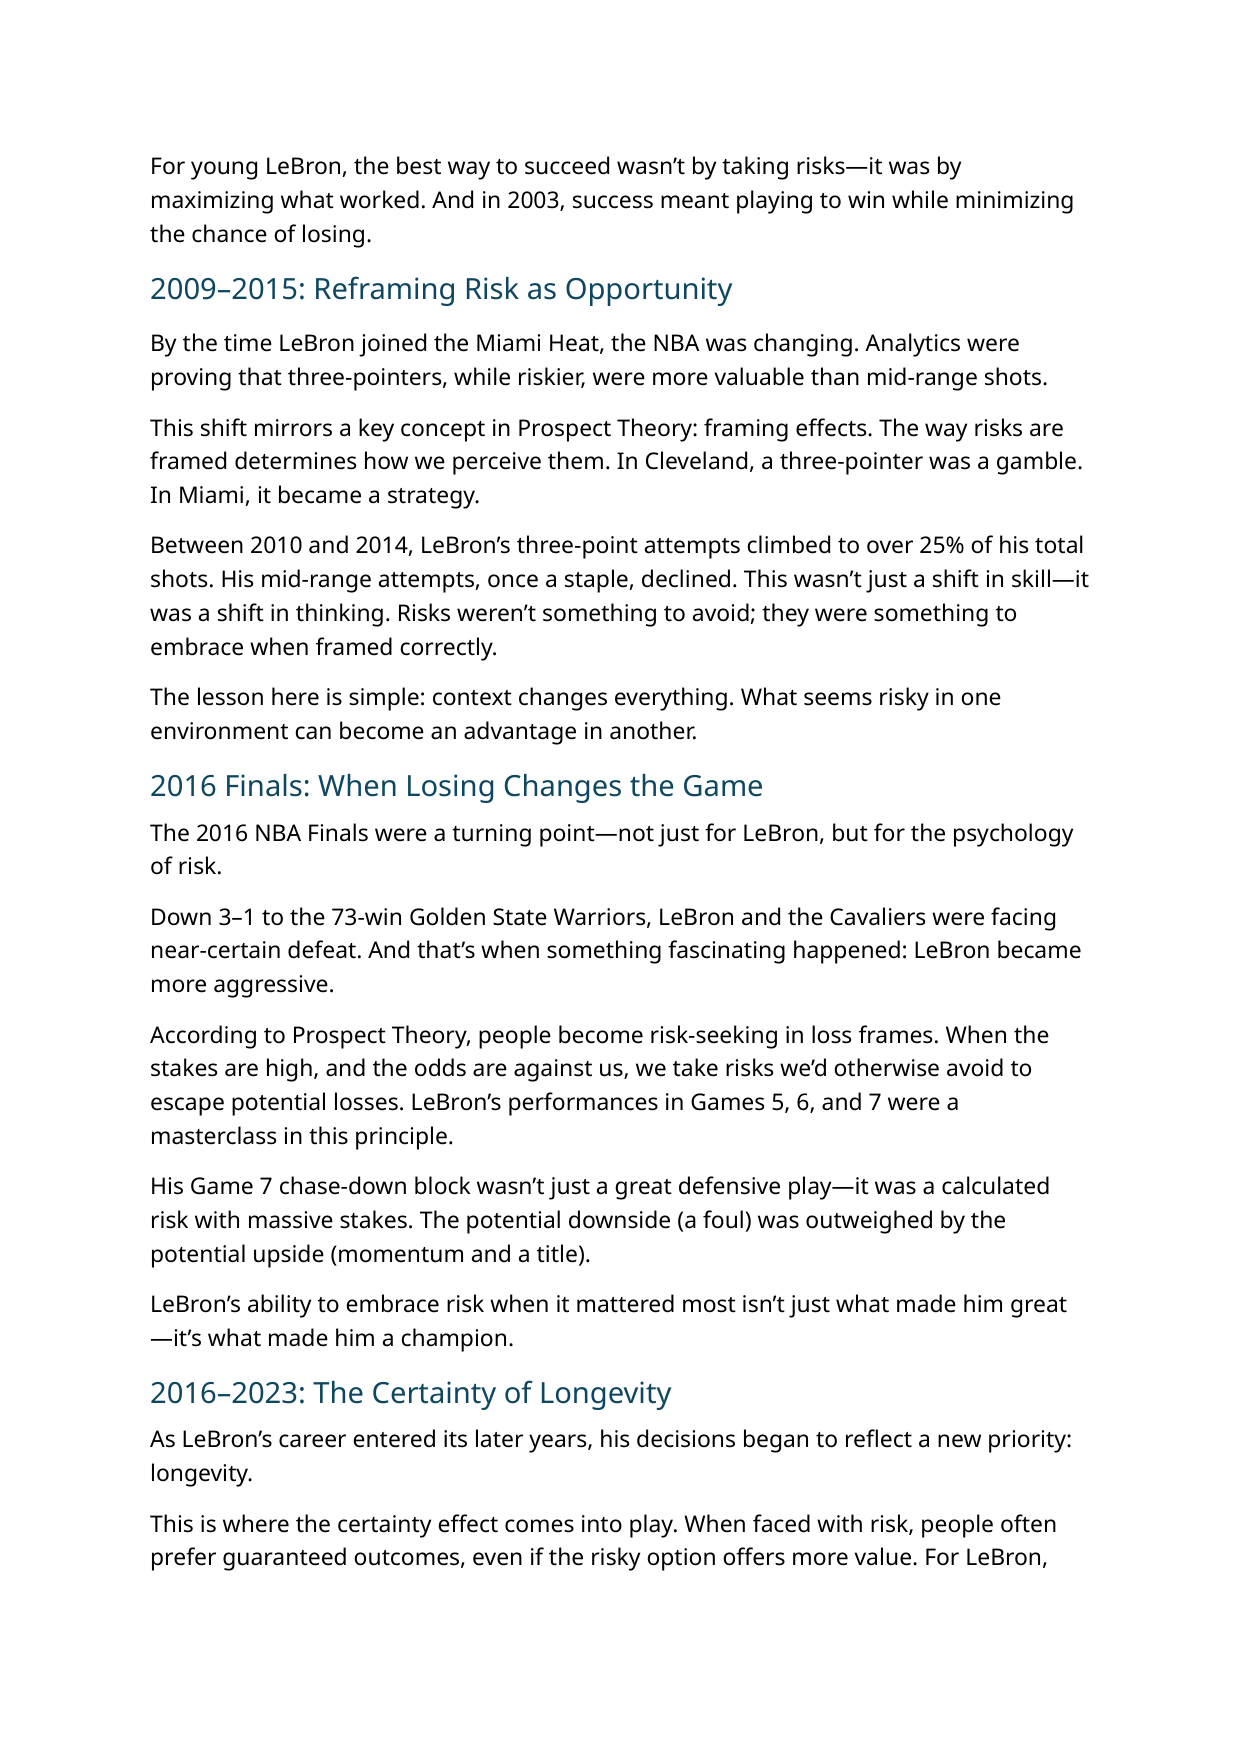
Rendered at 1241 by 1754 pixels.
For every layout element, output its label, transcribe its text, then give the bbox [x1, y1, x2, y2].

text By the time LeBron joined the Miami Heat, the NBA was changing. Analytics were proving that three-pointers, while riskier, were more valuable than mid-range shots. [150, 327, 1090, 392]
text 2009–2015: Reframing Risk as Opportunity [150, 268, 1090, 308]
text As LeBron’s career entered its later years, his decisions began to reflect a new priority: longevity. [150, 1423, 1090, 1488]
text Down 3–1 to the 73-win Golden State Warriors, LeBron and the Cavaliers were facing near-certain defeat. And that’s when something fascinating happened: LeBron became more aggressive. [150, 901, 1090, 999]
text Between 2010 and 2014, LeBron’s three-point attempts climbed to over 25% of his total shots. His mid-range attempts, once a staple, declined. This wasn’t just a shift in skill—it was a shift in thinking. Risks weren’t something to avoid; they were something to embrace when framed correctly. [150, 529, 1090, 662]
text The 2016 NBA Finals were a turning point—not just for LeBron, but for the psychology of risk. [150, 816, 1090, 881]
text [150, 1508, 1090, 1573]
subtitle 2016–2023: The Certainty of Longevity [150, 1372, 1090, 1412]
text The lesson here is simple: context changes everything. What seems risky in one environment can become an advantage in another. [150, 681, 1090, 746]
subtitle 2016 Finals: When Losing Changes the Game [150, 765, 1090, 805]
text LeBron’s ability to embrace risk when it mattered most isn’t just what made him great—it’s what made him a champion. [150, 1288, 1090, 1353]
text His Game 7 chase-down block wasn’t just a great defensive play—it was a calculated risk with massive stakes. The potential downside (a foul) was outweighed by the potential upside (momentum and a title). [150, 1170, 1090, 1269]
text For young LeBron, the best way to succeed wasn’t by taking risks—it was by maximizing what worked. And in 2003, success meant playing to win while minimizing the chance of losing. [150, 150, 1090, 249]
text According to Prospect Theory, people become risk-seeking in loss frames. When the stakes are high, and the odds are against us, we take risks we’d otherwise avoid to escape potential losses. LeBron’s performances in Games 5, 6, and 7 were a masterclass in this principle. [150, 1018, 1090, 1151]
text This shift mirrors a key concept in Prospect Theory: framing effects. The way risks are framed determines how we perceive them. In Cleveland, a three-pointer was a gamble. In Miami, it became a strategy. [150, 412, 1090, 510]
